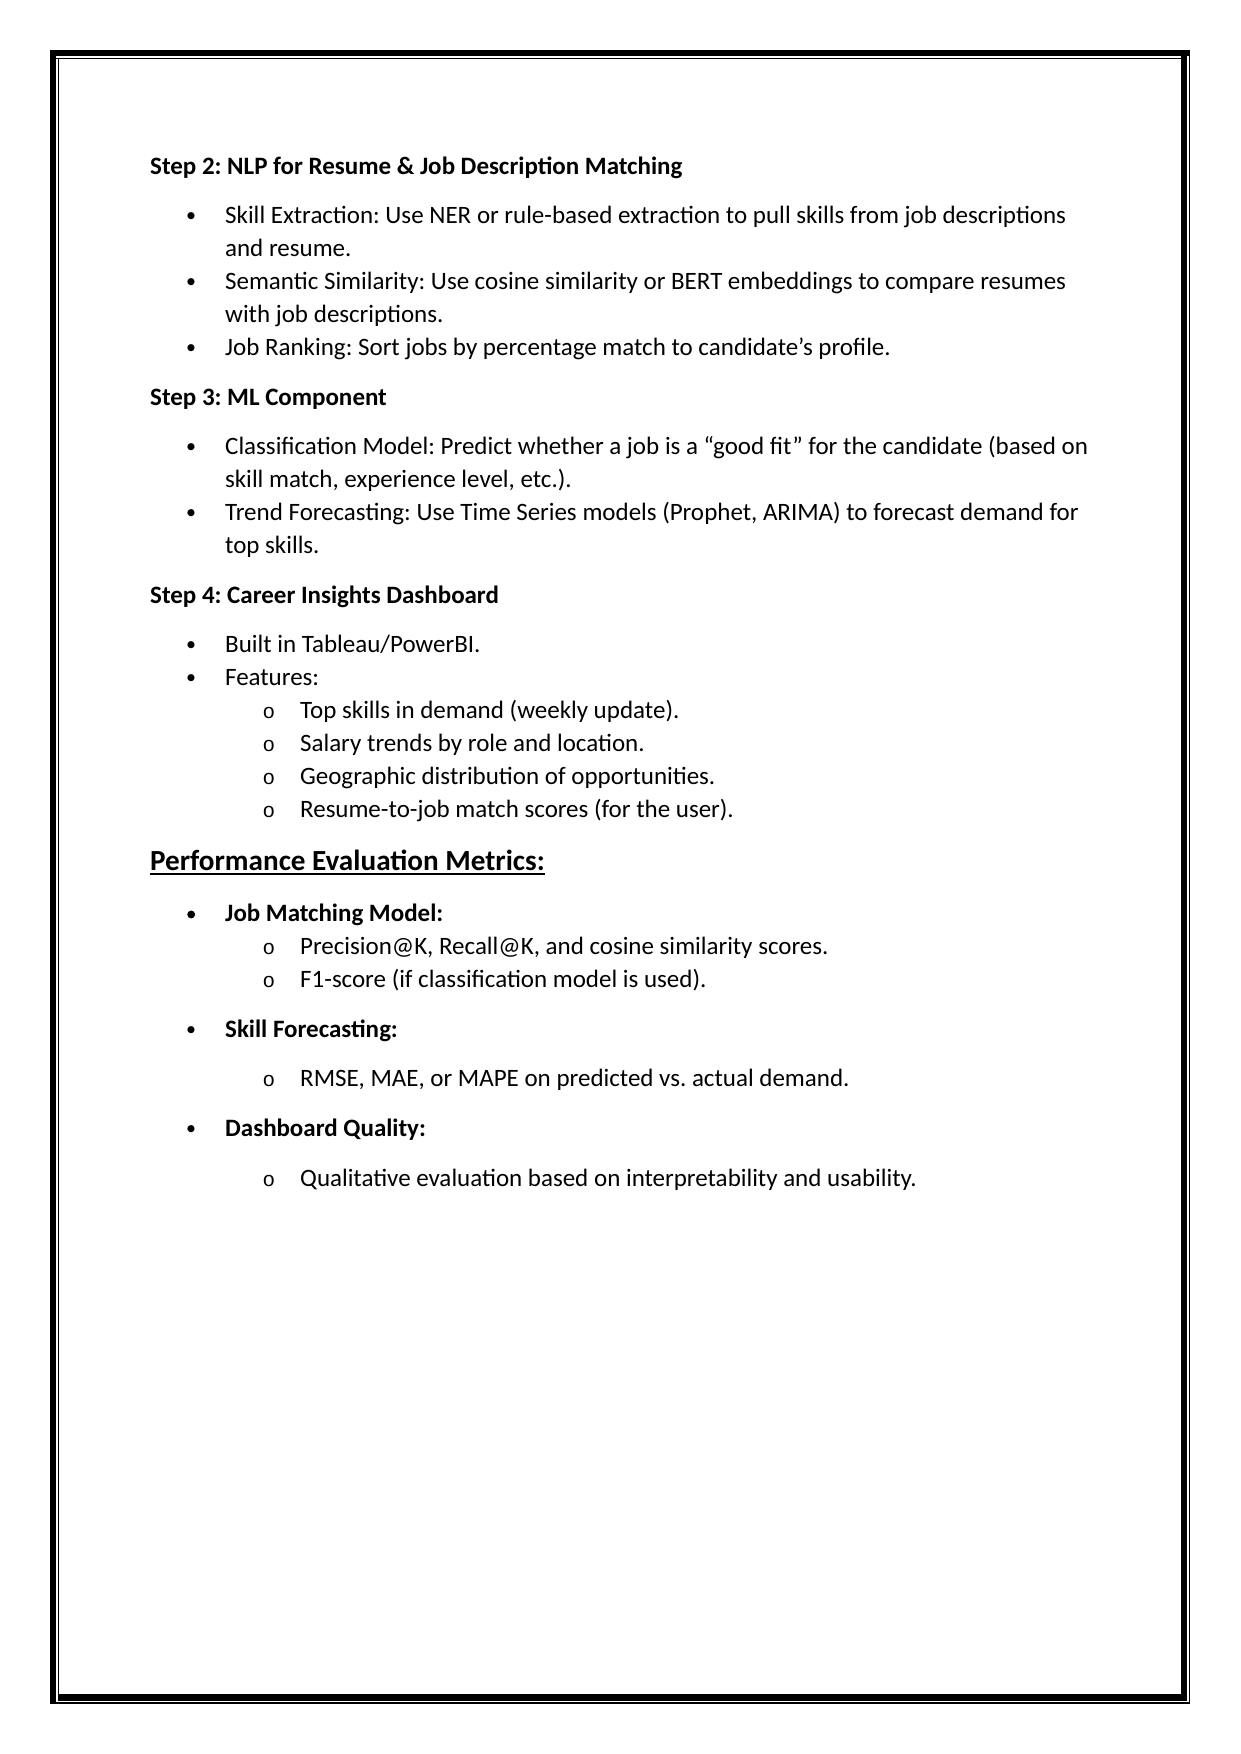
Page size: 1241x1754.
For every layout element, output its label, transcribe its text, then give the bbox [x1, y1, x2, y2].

list Skill Forecasting: [187, 1013, 1090, 1043]
list Job Matching Model: [187, 898, 1090, 928]
list Trend Forecasting: Use Time Series models (Prophet, ARIMA) to forecast demand for top skills. [187, 496, 1090, 560]
list Top skills in demand (weekly update). [262, 694, 1090, 725]
list Dashboard Quality: [187, 1112, 1090, 1143]
list Built in Tableau/PowerBI. [187, 628, 1090, 659]
text Step 3: ML Component [150, 381, 1090, 411]
list F1-score (if classification model is used). [262, 963, 1090, 994]
list Classification Model: Predict whether a job is a “good fit” for the candidate (based on skill match, experience level, etc.). [187, 430, 1090, 494]
list Features: [187, 661, 1090, 692]
text Step 4: Career Insights Dashboard [150, 579, 1090, 609]
list Qualitative evaluation based on interpretability and usability. [262, 1162, 1090, 1192]
list Skill Extraction: Use NER or rule-based extraction to pull skills from job descriptions and resume. [187, 199, 1090, 263]
list Geographic distribution of opportunities. [262, 760, 1090, 791]
list Job Ranking: Sort jobs by percentage match to candidate’s profile. [187, 331, 1090, 362]
list RMSE, MAE, or MAPE on predicted vs. actual demand. [262, 1063, 1090, 1093]
list Salary trends by role and location. [262, 727, 1090, 758]
list Semantic Similarity: Use cosine similarity or BERT embeddings to compare resumes with job descriptions. [187, 265, 1090, 329]
list Resume-to-job match scores (for the user). [262, 793, 1090, 823]
text Performance Evaluation Metrics: [150, 842, 1090, 878]
text Step 2: NLP for Resume & Job Description Matching [150, 150, 1090, 181]
list Precision@K, Recall@K, and cosine similarity scores. [262, 931, 1090, 961]
